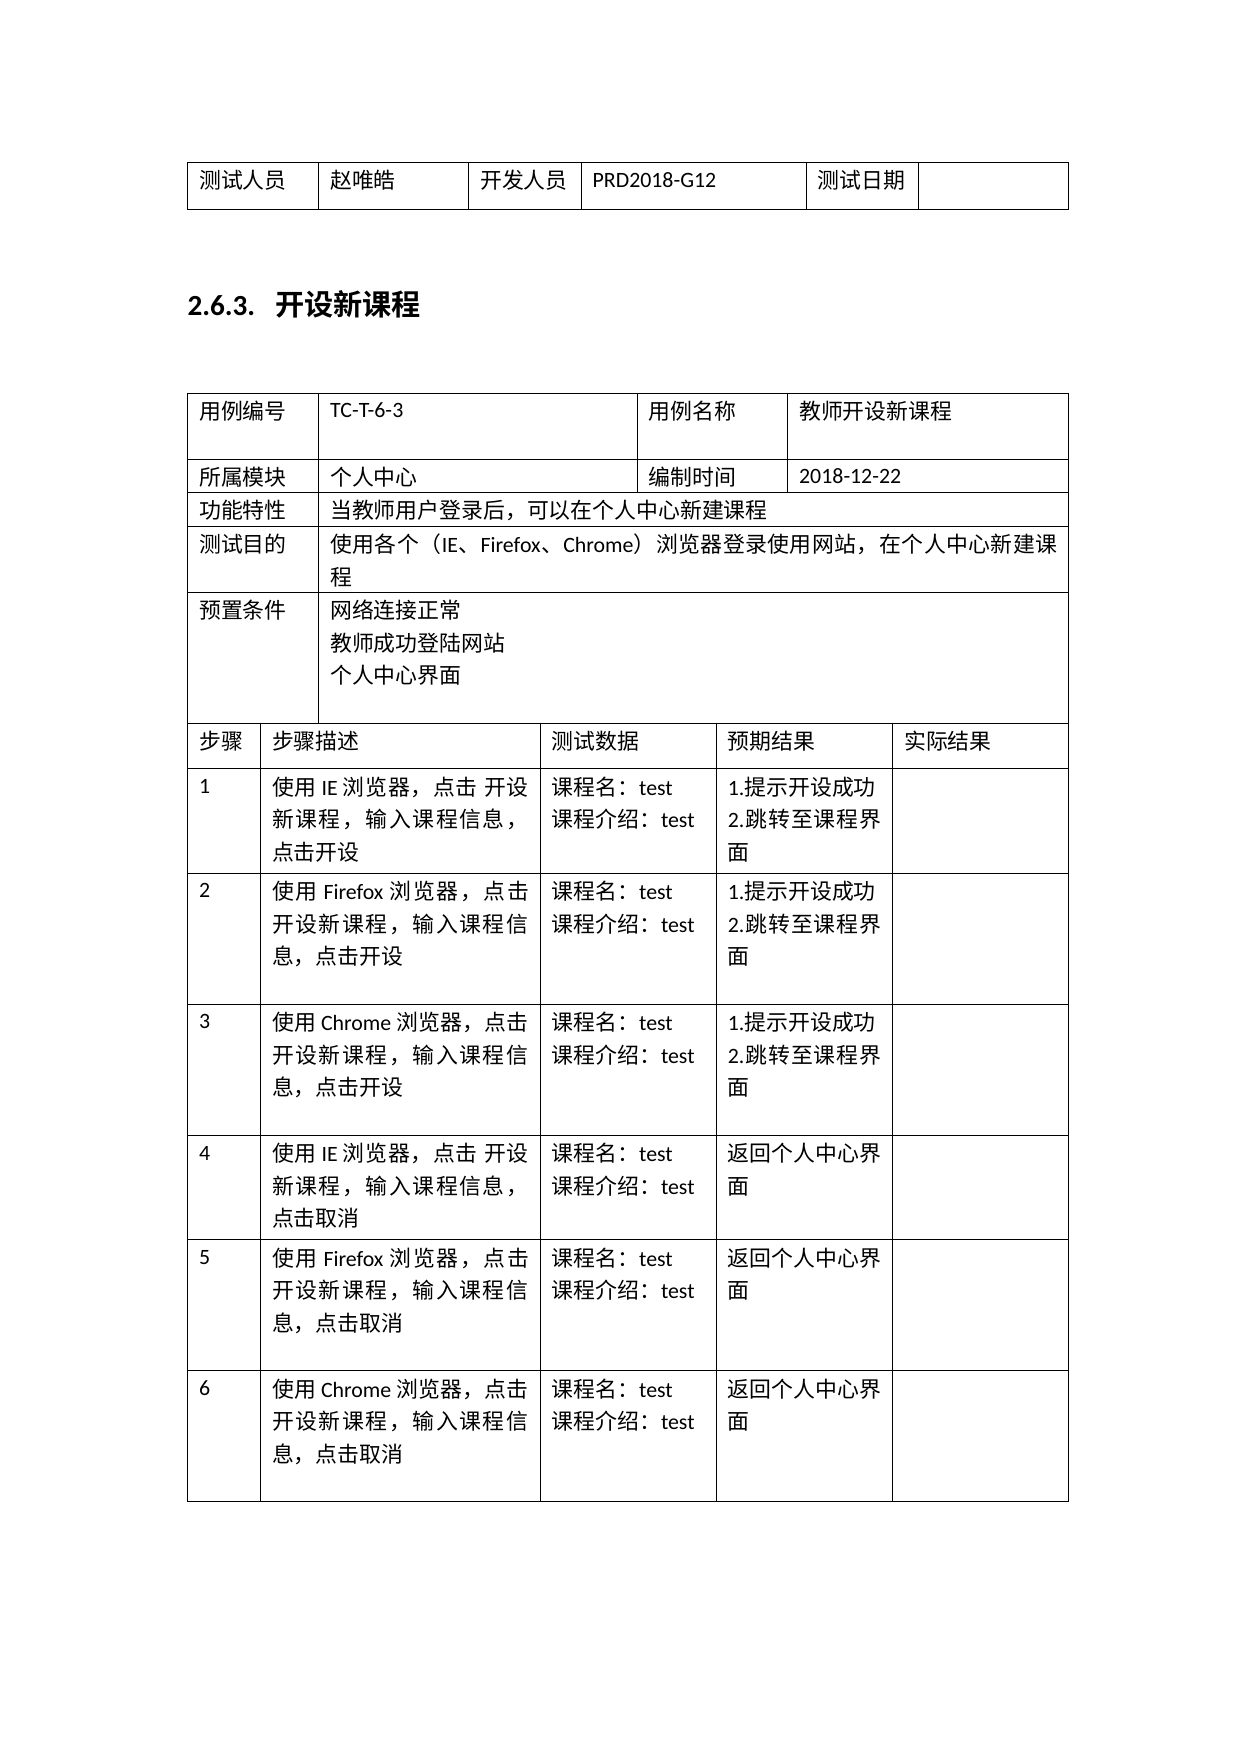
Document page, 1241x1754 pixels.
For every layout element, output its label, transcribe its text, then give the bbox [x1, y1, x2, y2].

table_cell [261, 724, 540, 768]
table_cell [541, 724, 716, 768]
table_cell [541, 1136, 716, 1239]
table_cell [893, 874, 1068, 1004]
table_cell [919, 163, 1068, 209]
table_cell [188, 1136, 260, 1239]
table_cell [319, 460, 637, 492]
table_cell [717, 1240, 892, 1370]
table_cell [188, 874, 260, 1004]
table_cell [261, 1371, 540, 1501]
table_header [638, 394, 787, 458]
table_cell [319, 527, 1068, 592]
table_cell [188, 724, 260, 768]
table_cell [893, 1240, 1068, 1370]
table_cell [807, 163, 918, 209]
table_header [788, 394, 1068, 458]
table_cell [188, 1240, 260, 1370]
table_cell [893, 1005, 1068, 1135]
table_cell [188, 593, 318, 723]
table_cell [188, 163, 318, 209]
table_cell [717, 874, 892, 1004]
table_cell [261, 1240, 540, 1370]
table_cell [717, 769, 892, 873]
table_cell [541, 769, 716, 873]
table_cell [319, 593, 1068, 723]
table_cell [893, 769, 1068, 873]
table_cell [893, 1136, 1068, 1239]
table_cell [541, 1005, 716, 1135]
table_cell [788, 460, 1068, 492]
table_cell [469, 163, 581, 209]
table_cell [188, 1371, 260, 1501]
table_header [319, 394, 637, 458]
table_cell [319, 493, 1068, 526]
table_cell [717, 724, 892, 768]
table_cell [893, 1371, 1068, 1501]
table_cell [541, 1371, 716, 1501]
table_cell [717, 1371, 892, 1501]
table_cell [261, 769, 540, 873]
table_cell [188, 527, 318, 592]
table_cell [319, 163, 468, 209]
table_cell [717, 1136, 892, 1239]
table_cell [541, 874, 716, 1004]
subtitle 开设新课程 [187, 270, 1053, 335]
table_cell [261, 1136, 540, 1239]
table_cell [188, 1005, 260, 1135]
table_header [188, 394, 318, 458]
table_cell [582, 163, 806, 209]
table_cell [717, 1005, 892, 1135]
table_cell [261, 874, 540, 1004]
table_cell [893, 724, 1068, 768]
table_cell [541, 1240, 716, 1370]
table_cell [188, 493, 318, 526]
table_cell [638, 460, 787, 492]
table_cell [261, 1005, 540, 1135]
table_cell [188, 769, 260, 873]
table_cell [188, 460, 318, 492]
